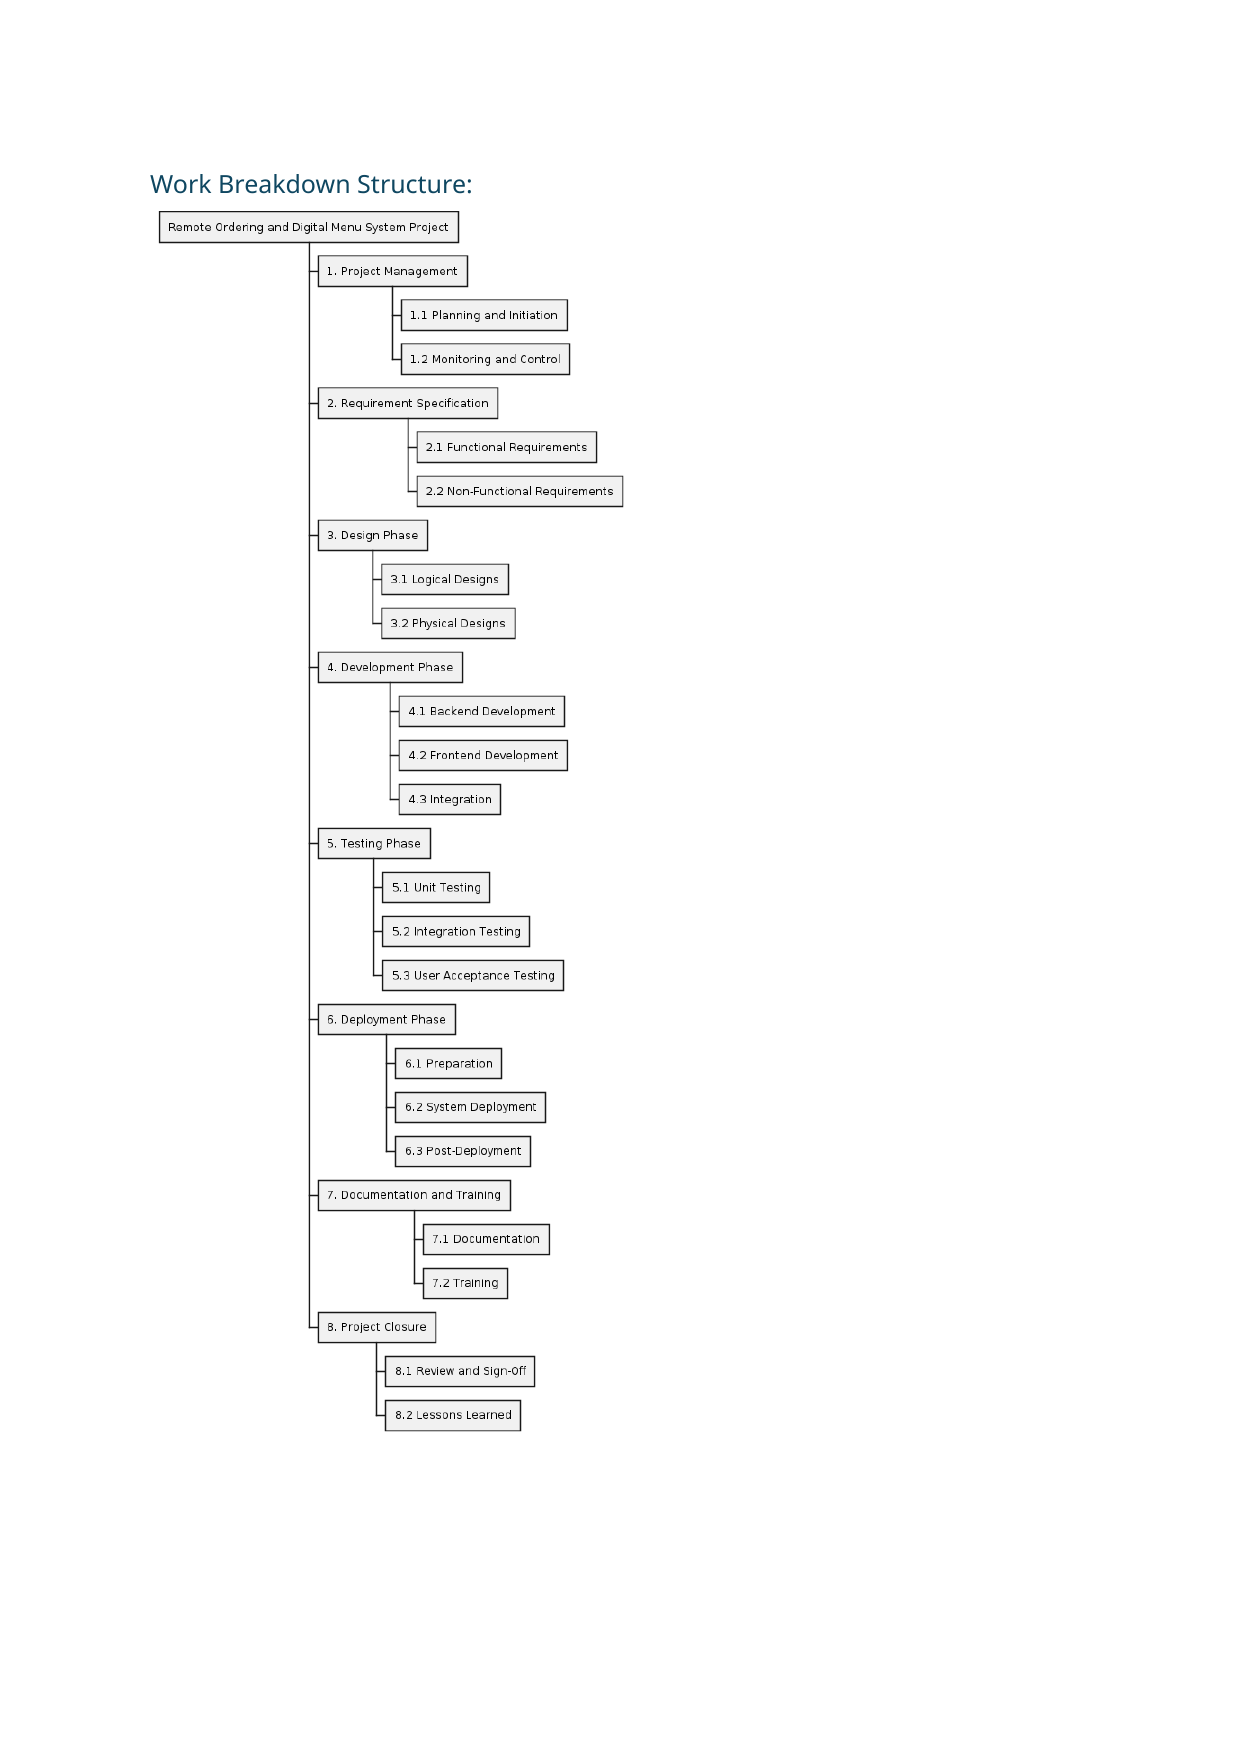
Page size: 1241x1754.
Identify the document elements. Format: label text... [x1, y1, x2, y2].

picture [150, 211, 631, 1439]
subtitle Work Breakdown Structure: [150, 167, 1090, 201]
